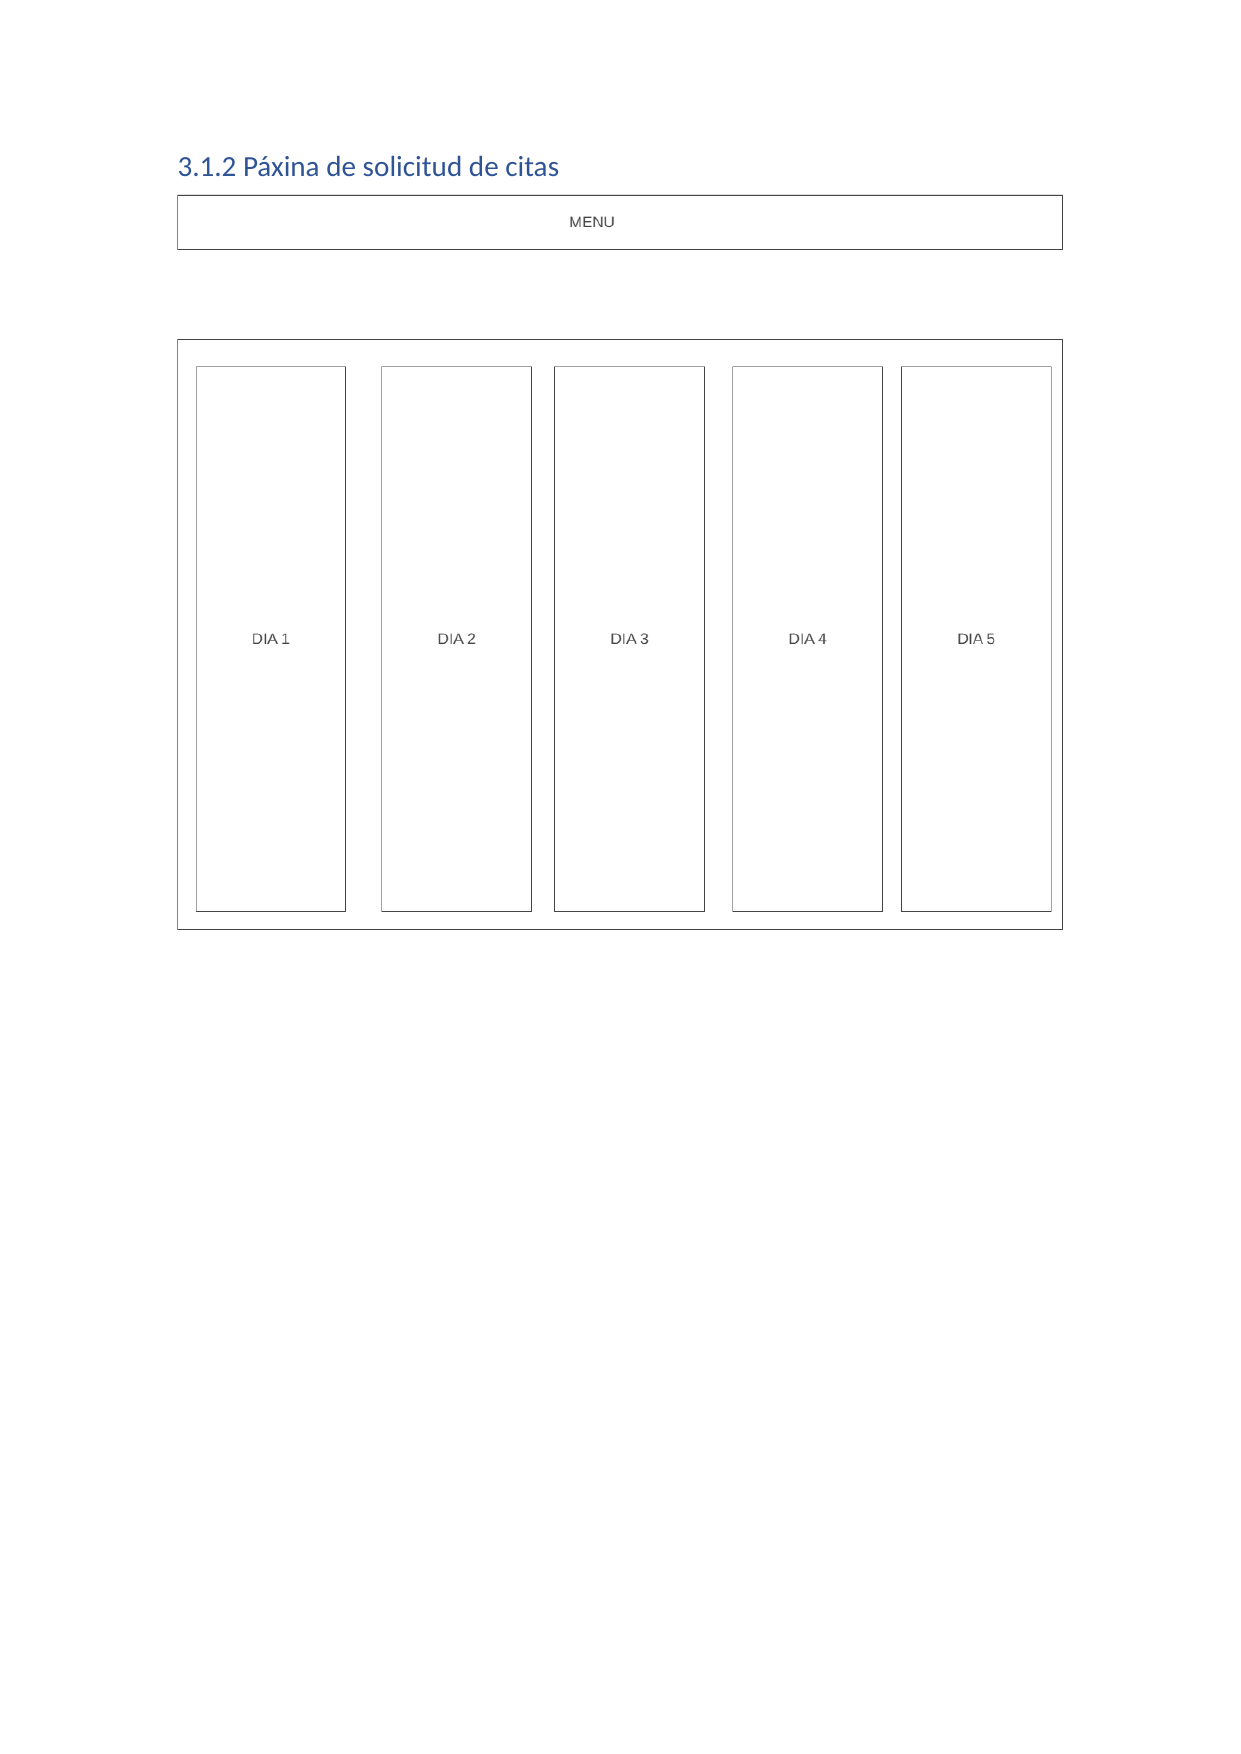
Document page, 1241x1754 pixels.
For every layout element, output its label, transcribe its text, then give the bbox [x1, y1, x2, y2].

picture [177, 194, 1063, 934]
subtitle 3.1.2 Páxina de solicitud de citas [177, 148, 1063, 183]
